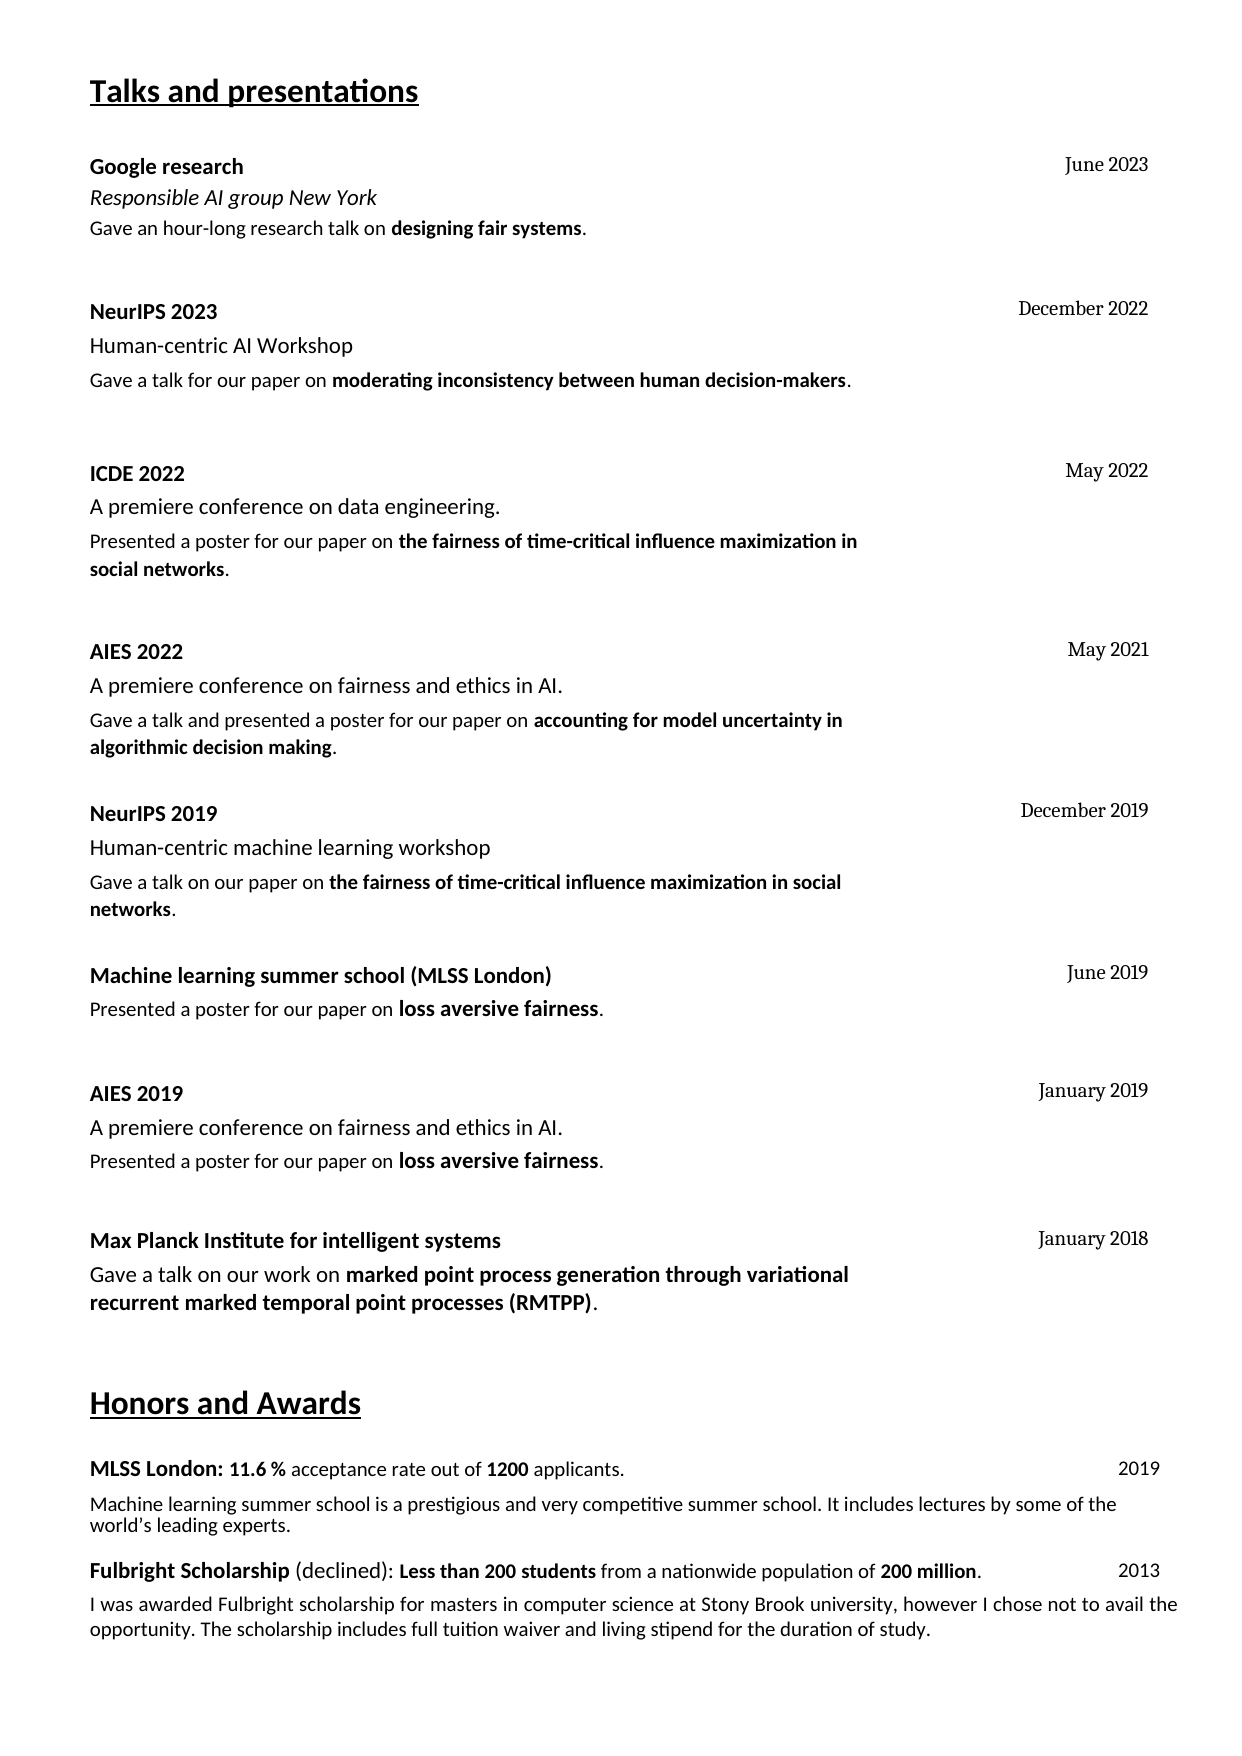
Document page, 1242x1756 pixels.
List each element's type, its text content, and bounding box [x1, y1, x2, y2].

table_cell AIES 2019 A premiere conference on fairness and ethics in AI. Presented a poster for our paper on loss aversive fairness. [78, 1073, 902, 1220]
table_cell May 2021 [902, 631, 1212, 793]
table_cell June 2019 [902, 955, 1212, 1073]
table_cell January 2019 [902, 1073, 1212, 1220]
table_cell Machine learning summer school is a prestigious and very competitive summer school. It includes lectures by some of the world’s leading experts. [78, 1494, 1212, 1560]
table_cell 2013 [1049, 1560, 1212, 1589]
table_cell January 2018 [902, 1220, 1212, 1382]
table_cell NeurIPS 2019 Human-centric machine learning workshop Gave a talk on our paper on the fairness of time-critical influence maximization in social networks. [78, 793, 902, 955]
table_cell Machine learning summer school (MLSS London) Presented a poster for our paper on loss aversive fairness. [78, 955, 902, 1073]
table_cell June 2023 [902, 146, 1212, 291]
table_cell NeurIPS 2023 Human-centric AI Workshop Gave a talk for our paper on moderating inconsistency between human decision-makers. [78, 291, 902, 453]
table_cell I was awarded Fulbright scholarship for masters in computer science at Stony Brook university, however I chose not to avail the opportunity. The scholarship includes full tuition waiver and living stipend for the duration of study. [78, 1589, 1212, 1679]
table_cell May 2022 [902, 453, 1212, 631]
table_cell Honors and Awards [78, 1382, 1212, 1458]
table_cell Max Planck Institute for intelligent systems Gave a talk on our work on marked point process generation through variational recurrent marked temporal point processes (RMTPP). [78, 1220, 902, 1382]
table_cell Fulbright Scholarship (declined): Less than 200 students from a nationwide population of 200 million. [78, 1560, 1049, 1589]
table_cell ICDE 2022 A premiere conference on data engineering. Presented a poster for our paper on the fairness of time-critical influence maximization in social networks. [78, 453, 902, 631]
table_cell 2019 [1049, 1458, 1212, 1494]
table_cell Google research Responsible AI group New York Gave an hour-long research talk on designing fair systems. [78, 146, 902, 291]
table_cell MLSS London: 11.6 % acceptance rate out of 1200 applicants. [78, 1458, 1049, 1494]
table_cell Talks and presentations [78, 77, 1212, 146]
table_cell AIES 2022 A premiere conference on fairness and ethics in AI. Gave a talk and presented a poster for our paper on accounting for model uncertainty in algorithmic decision making. [78, 631, 902, 793]
table_cell December 2019 [902, 793, 1212, 955]
table_cell December 2022 [902, 291, 1212, 453]
